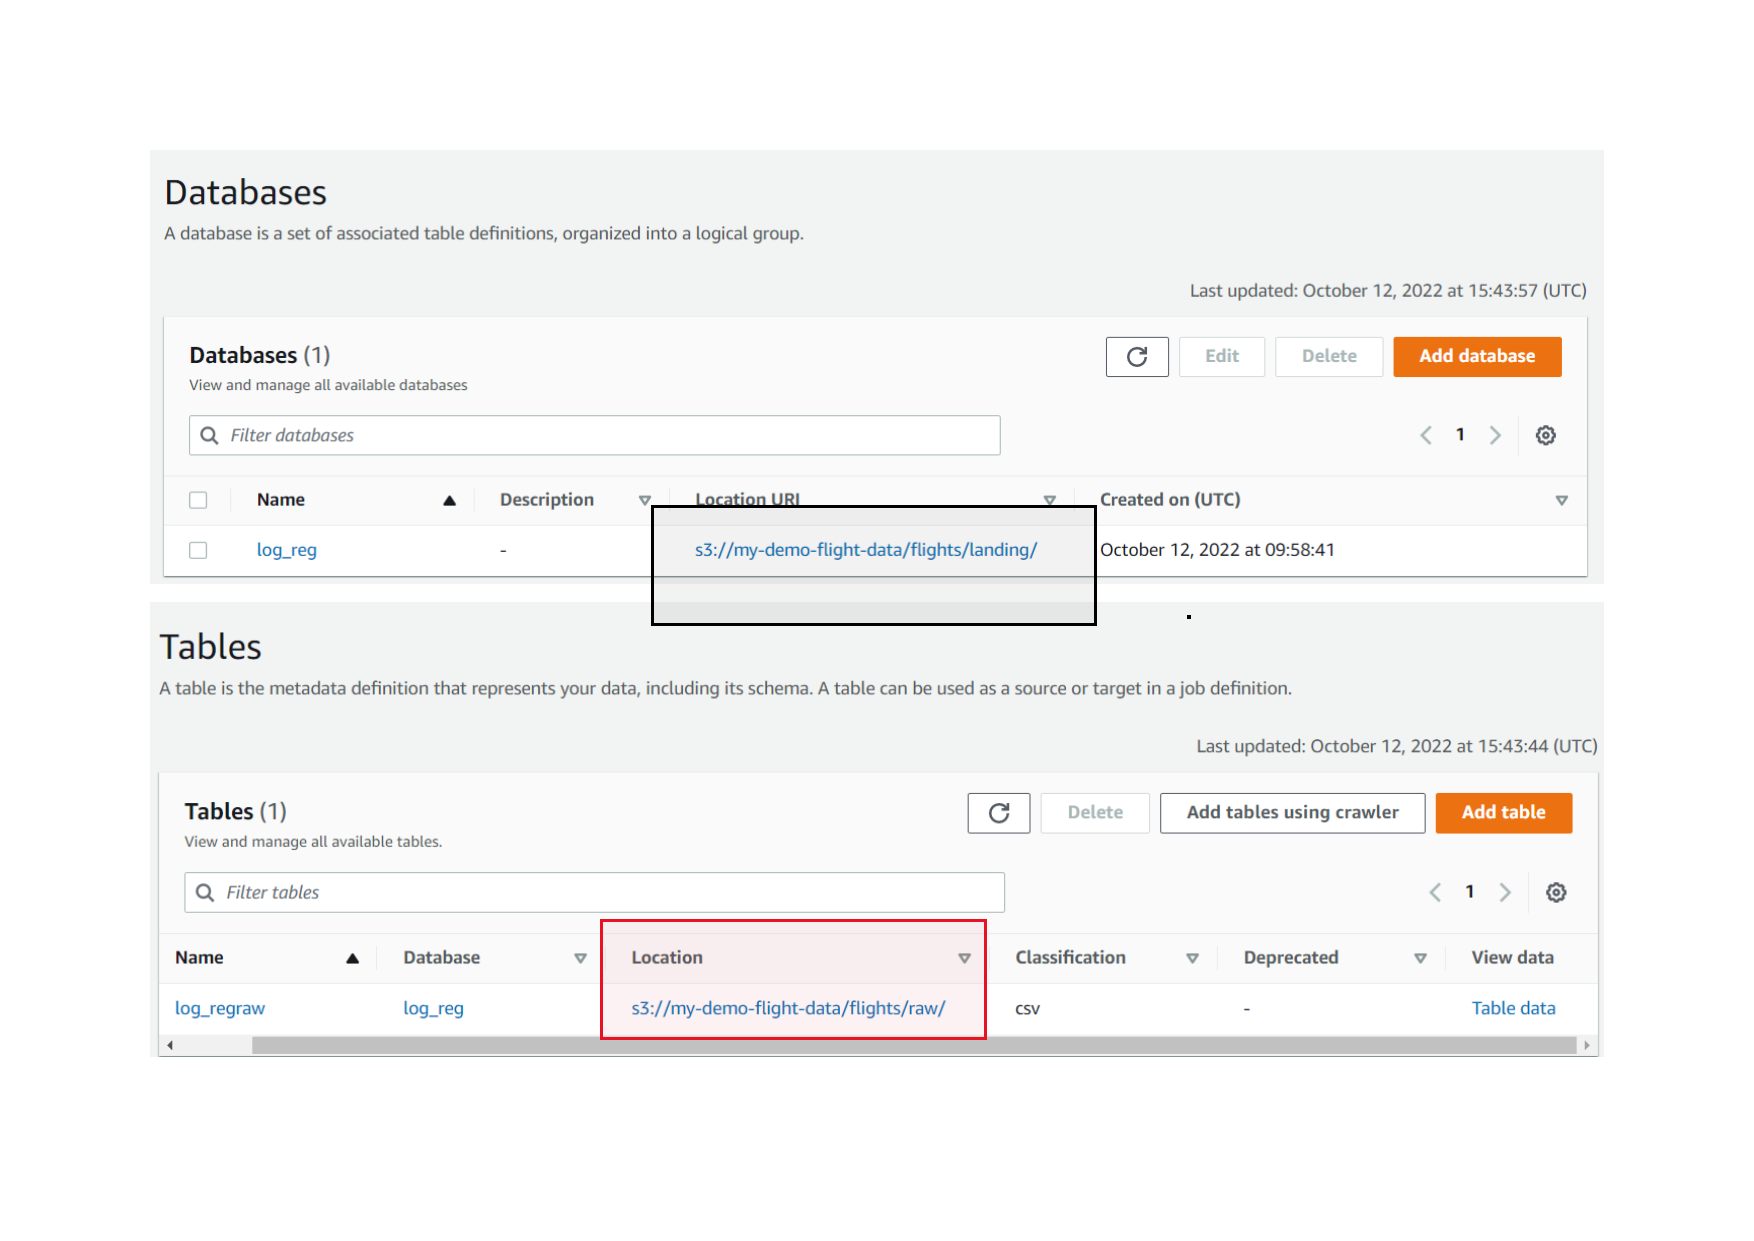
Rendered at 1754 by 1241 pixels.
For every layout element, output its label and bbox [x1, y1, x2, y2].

picture [654, 508, 1094, 584]
picture [654, 602, 1094, 623]
picture [150, 602, 1604, 1057]
picture [150, 150, 1604, 584]
